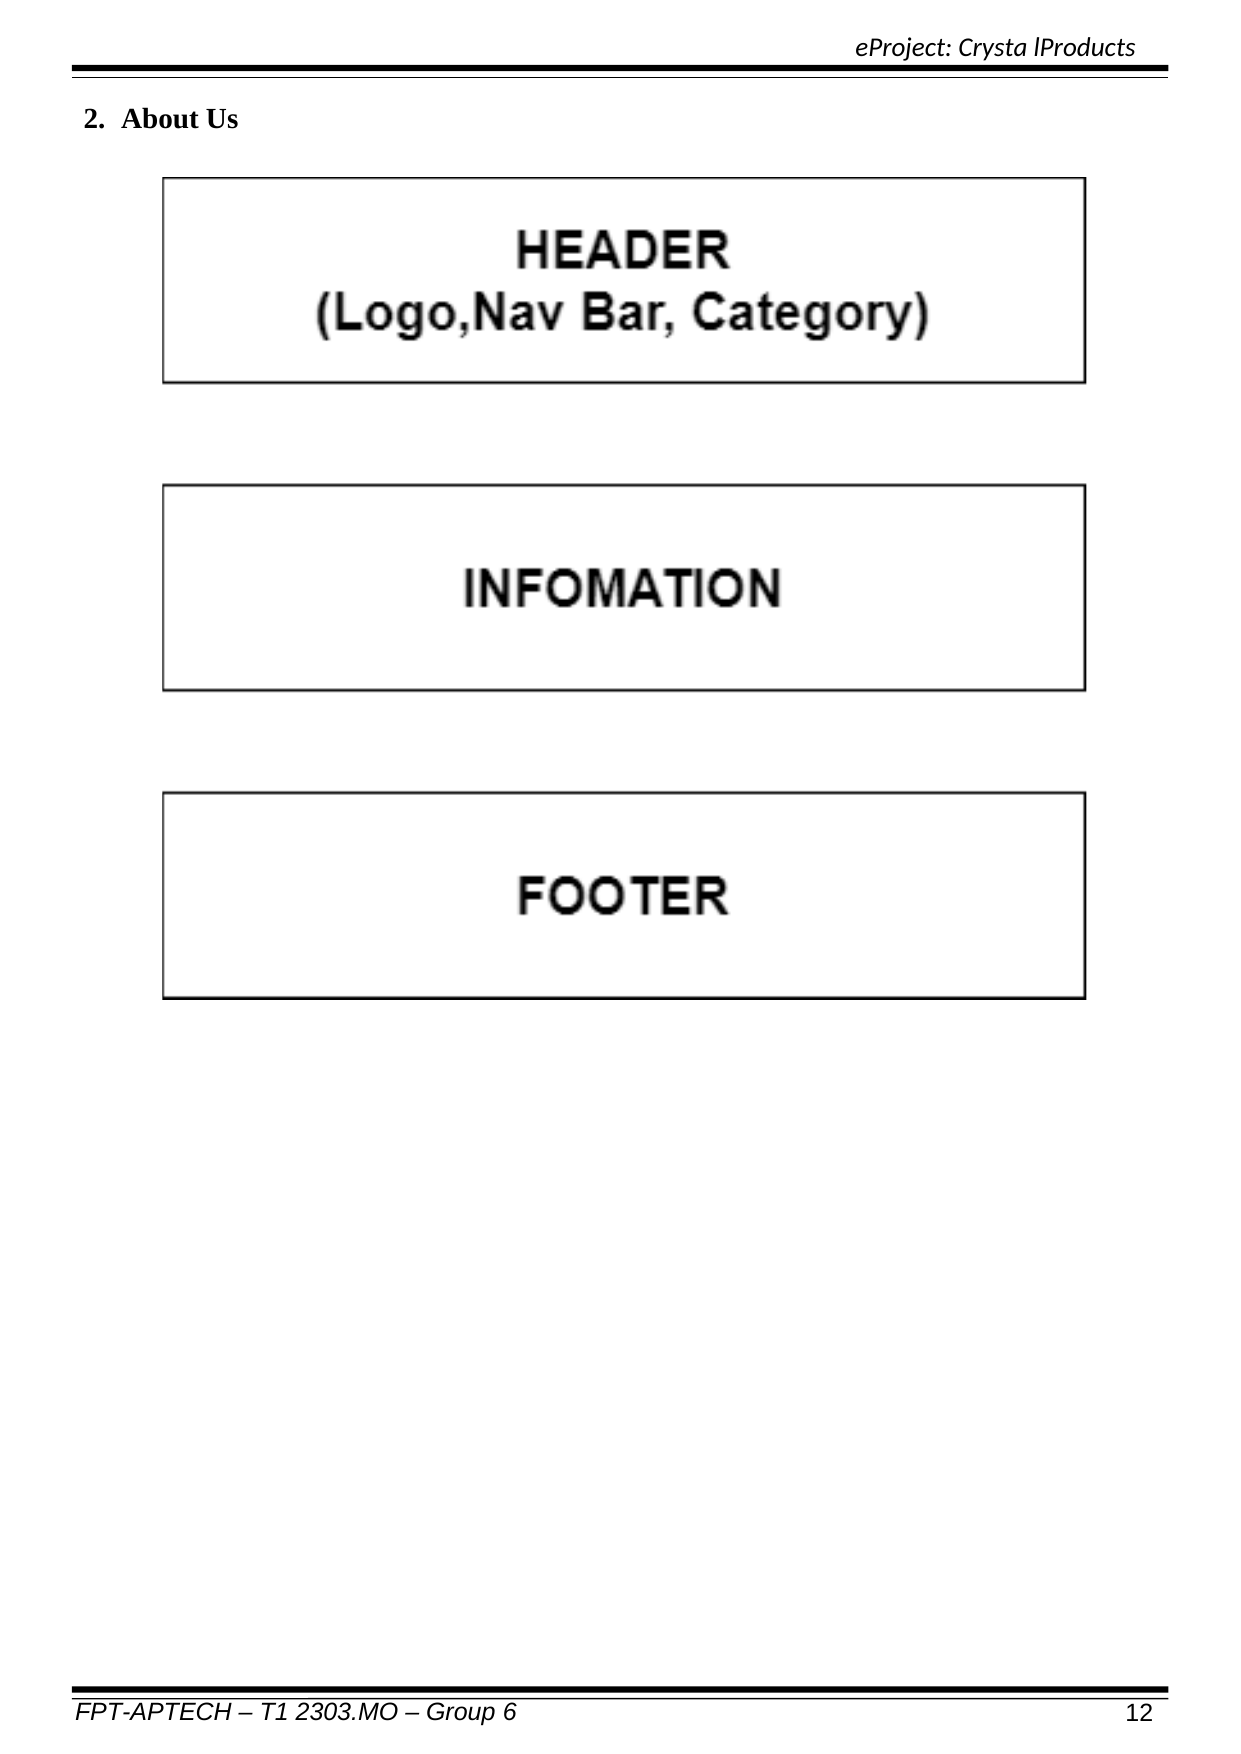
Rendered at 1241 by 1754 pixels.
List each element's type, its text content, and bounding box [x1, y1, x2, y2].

picture [162, 177, 1087, 1000]
list About Us [83, 101, 1203, 135]
